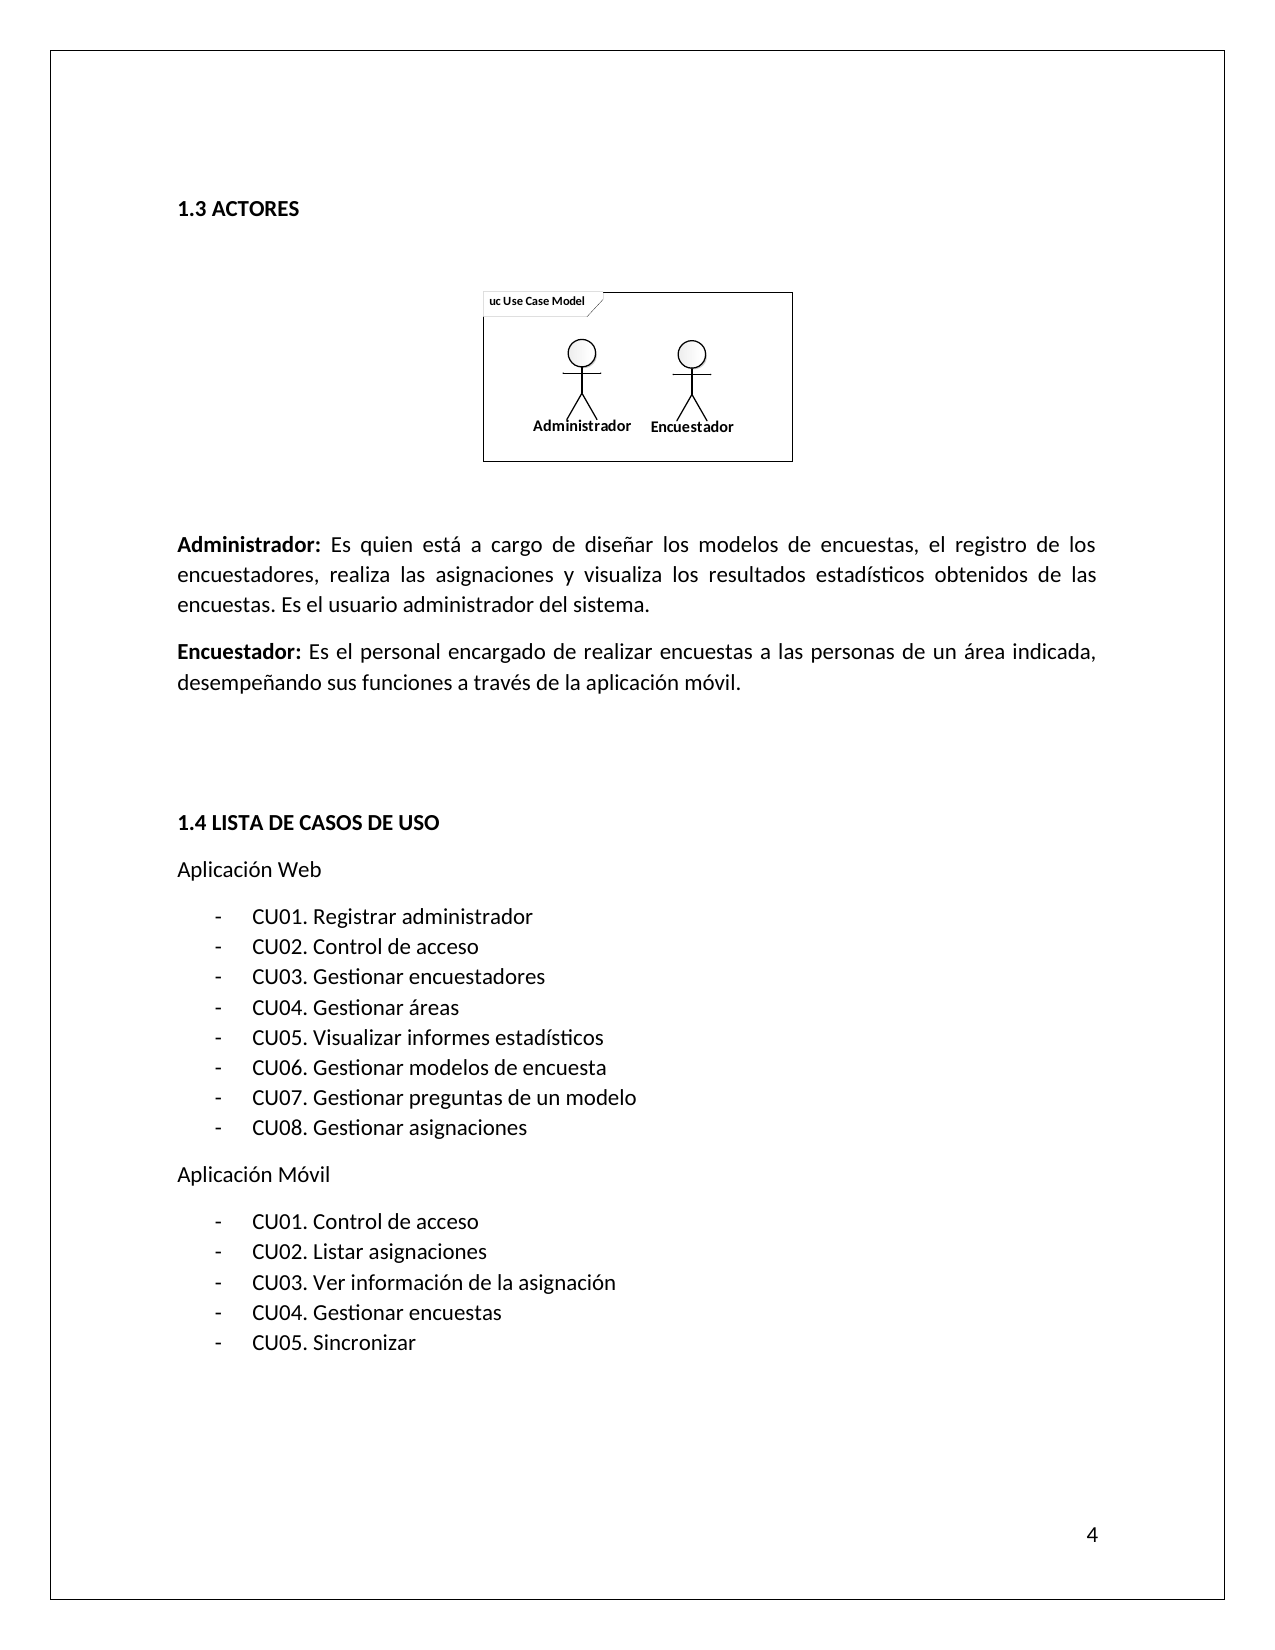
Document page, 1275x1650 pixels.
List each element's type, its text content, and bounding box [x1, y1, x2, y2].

list CU05. Sincronizar [214, 1328, 1098, 1356]
text Encuestador: Es el personal encargado de realizar encuestas a las personas de un área indicada, desempeñando sus funciones a través de la aplicación móvil. [177, 637, 1098, 696]
list CU06. Gestionar modelos de encuesta [214, 1053, 1098, 1081]
list CU07. Gestionar preguntas de un modelo [214, 1083, 1098, 1111]
list CU03. Gestionar encuestadores [214, 962, 1098, 990]
list CU01. Registrar administrador [214, 902, 1098, 930]
list CU04. Gestionar encuestas [214, 1298, 1098, 1326]
text Administrador: Es quien está a cargo de diseñar los modelos de encuestas, el registro de los encuestadores, realiza las asignaciones y visualiza los resultados estadísticos obtenidos de las encuestas. Es el usuario administrador del sistema. [177, 530, 1098, 618]
text 1.3 ACTORES [177, 194, 1098, 222]
list CU01. Control de acceso [214, 1207, 1098, 1235]
text Aplicación Móvil [177, 1160, 1098, 1188]
list CU02. Control de acceso [214, 932, 1098, 960]
text Aplicación Web [177, 855, 1098, 883]
list CU08. Gestionar asignaciones [214, 1113, 1098, 1141]
list CU04. Gestionar áreas [214, 993, 1098, 1021]
text 1.4 LISTA DE CASOS DE USO [177, 808, 1098, 836]
list CU03. Ver información de la asignación [214, 1268, 1098, 1296]
list CU05. Visualizar informes estadísticos [214, 1023, 1098, 1051]
list CU02. Listar asignaciones [214, 1237, 1098, 1265]
